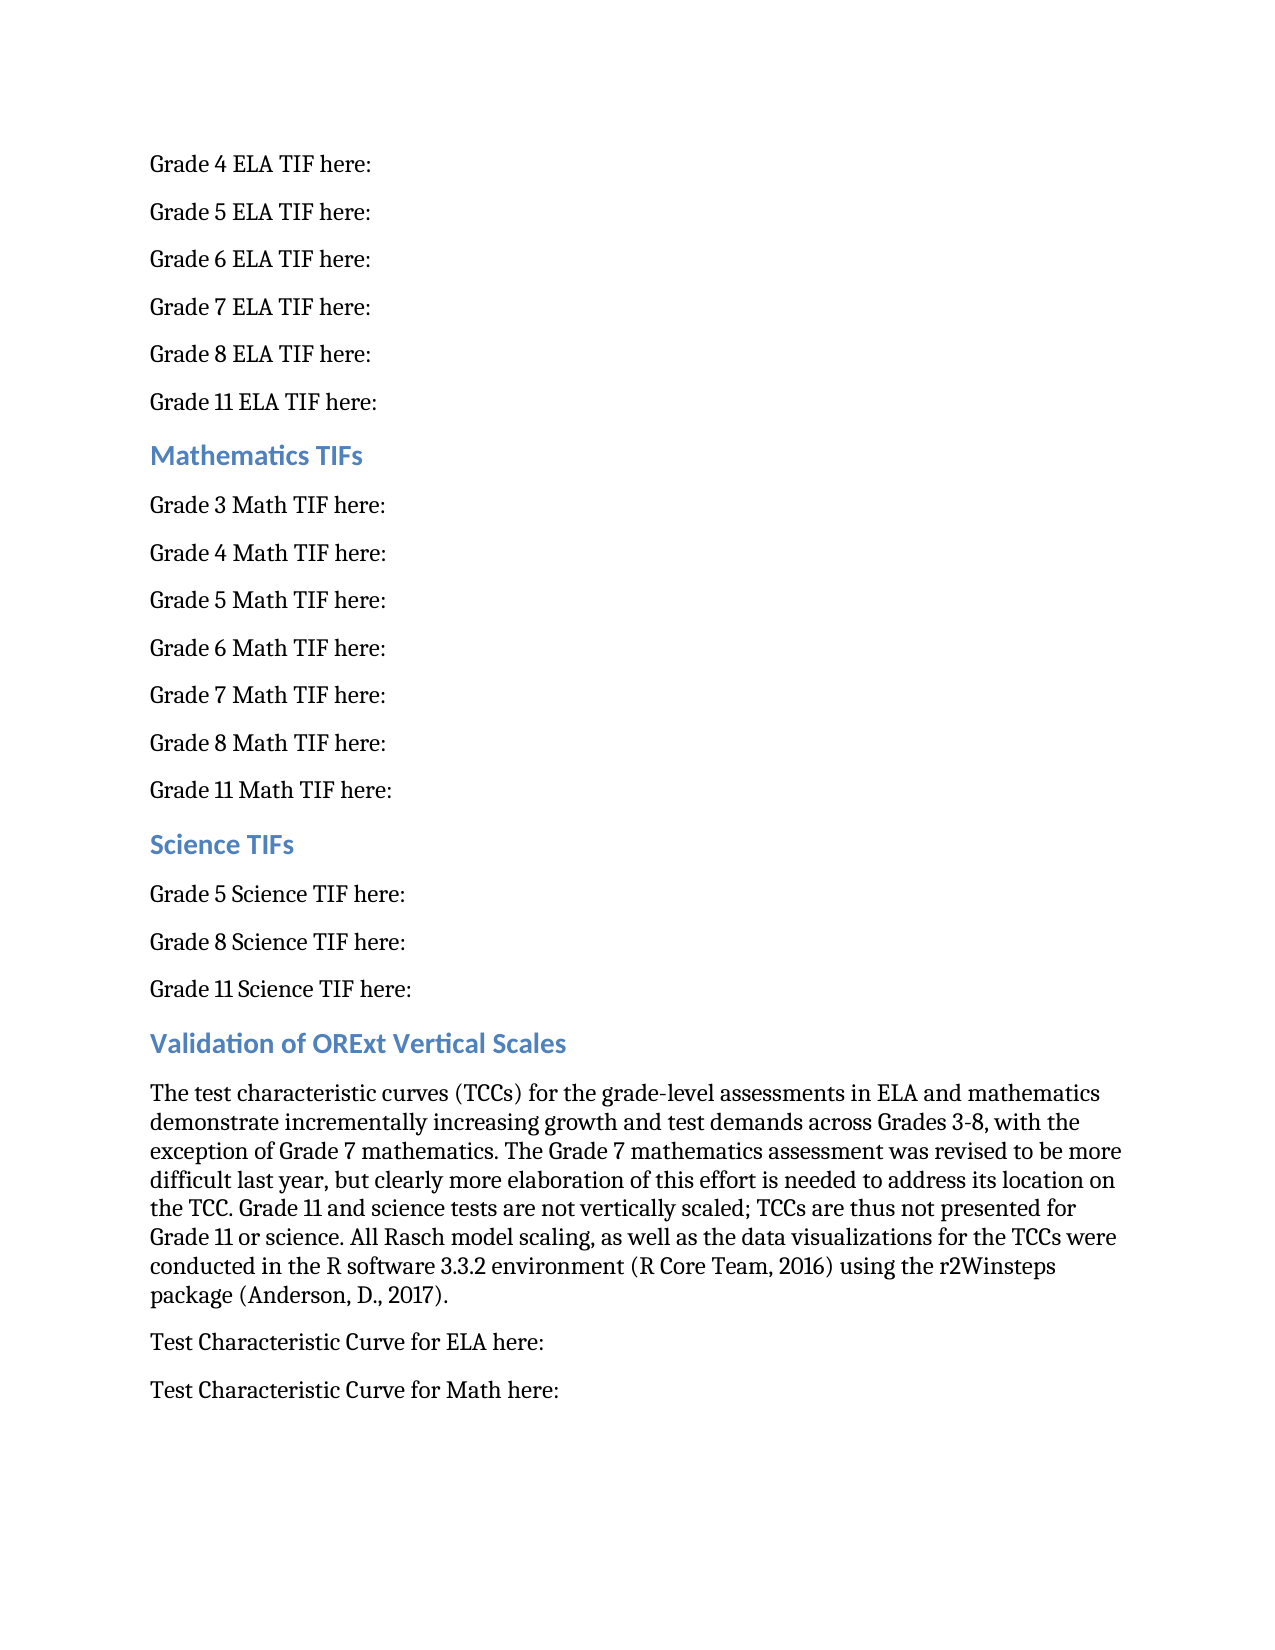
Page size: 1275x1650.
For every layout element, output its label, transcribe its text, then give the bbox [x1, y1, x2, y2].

text Grade 11 ELA TIF here: [150, 387, 1125, 416]
text Grade 7 ELA TIF here: [150, 292, 1125, 321]
subtitle Science TIFs [150, 826, 1125, 862]
text Grade 5 Math TIF here: [150, 586, 1125, 615]
text Grade 4 Math TIF here: [150, 539, 1125, 568]
subtitle Validation of ORExt Vertical Scales [150, 1025, 1125, 1061]
text Test Characteristic Curve for Math here: [150, 1376, 1125, 1404]
text Grade 6 ELA TIF here: [150, 245, 1125, 274]
text Test Characteristic Curve for ELA here: [150, 1328, 1125, 1357]
text Grade 5 ELA TIF here: [150, 197, 1125, 226]
text Grade 8 Science TIF here: [150, 928, 1125, 957]
text Grade 8 Math TIF here: [150, 729, 1125, 758]
text Grade 11 Science TIF here: [150, 975, 1125, 1004]
text Grade 7 Math TIF here: [150, 681, 1125, 710]
text Grade 8 ELA TIF here: [150, 340, 1125, 369]
text Grade 11 Math TIF here: [150, 776, 1125, 805]
text Grade 4 ELA TIF here: [150, 150, 1125, 179]
subtitle Mathematics TIFs [150, 437, 1125, 473]
text Grade 6 Math TIF here: [150, 634, 1125, 663]
text Grade 3 Math TIF here: [150, 491, 1125, 520]
text Grade 5 Science TIF here: [150, 880, 1125, 909]
text The test characteristic curves (TCCs) for the grade-level assessments in ELA and mathematics demonstrate incrementally increasing growth and test demands across Grades 3-8, with the exception of Grade 7 mathematics. The Grade 7 mathematics assessment was revised to be more difficult last year, but clearly more elaboration of this effort is needed to address its location on the TCC. Grade 11 and science tests are not vertically scaled; TCCs are thus not presented for Grade 11 or science. All Rasch model scaling, as well as the data visualizations for the TCCs were conducted in the R software 3.3.2 environment (R Core Team, 2016) using the r2Winsteps package (Anderson, D., 2017). [150, 1079, 1125, 1309]
